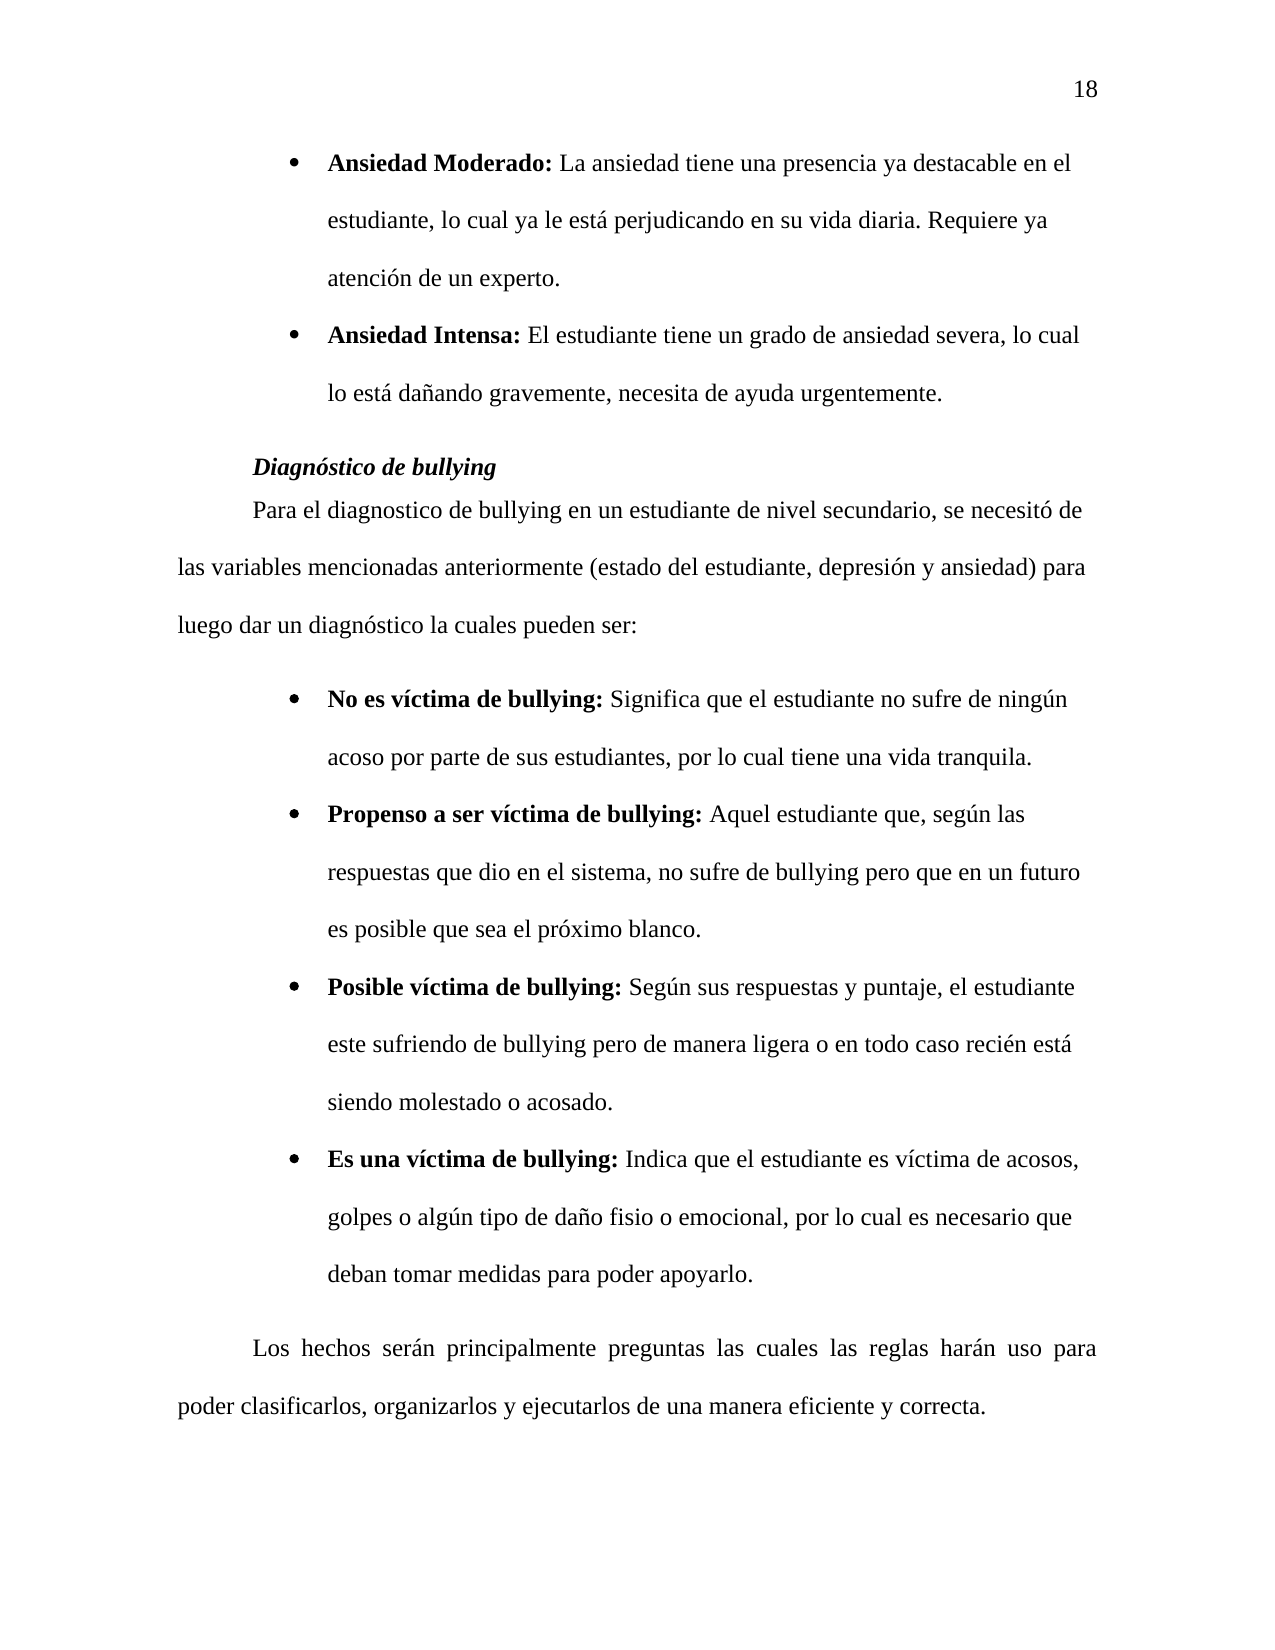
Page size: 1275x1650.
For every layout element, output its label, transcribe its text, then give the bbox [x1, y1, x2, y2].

text Para el diagnostico de bullying en un estudiante de nivel secundario, se necesitó de las variables mencionadas anteriormente (estado del estudiante, depresión y ansiedad) para luego dar un diagnóstico la cuales pueden ser: [177, 495, 1098, 639]
list Posible víctima de bullying: Según sus respuestas y puntaje, el estudiante este sufriendo de bullying pero de manera ligera o en todo caso recién está siendo molestado o acosado. [290, 972, 1098, 1115]
list No es víctima de bullying: Significa que el estudiante no sufre de ningún acoso por parte de sus estudiantes, por lo cual tiene una vida tranquila. [290, 684, 1098, 770]
list Es una víctima de bullying: Indica que el estudiante es víctima de acosos, golpes o algún tipo de daño fisio o emocional, por lo cual es necesario que deban tomar medidas para poder apoyarlo. [290, 1144, 1098, 1288]
text Los hechos serán principalmente preguntas las cuales las reglas harán uso para poder clasificarlos, organizarlos y ejecutarlos de una manera eficiente y correcta. [177, 1333, 1098, 1419]
list Propenso a ser víctima de bullying: Aquel estudiante que, según las respuestas que dio en el sistema, no sufre de bullying pero que en un futuro es posible que sea el próximo blanco. [290, 799, 1098, 943]
list Ansiedad Moderado: La ansiedad tiene una presencia ya destacable en el estudiante, lo cual ya le está perjudicando en su vida diaria. Requiere ya atención de un experto. [290, 148, 1098, 291]
list Ansiedad Intensa: El estudiante tiene un grado de ansiedad severa, lo cual lo está dañando gravemente, necesita de ayuda urgentemente. [290, 320, 1098, 406]
subtitle Diagnóstico de bullying [252, 452, 1098, 481]
